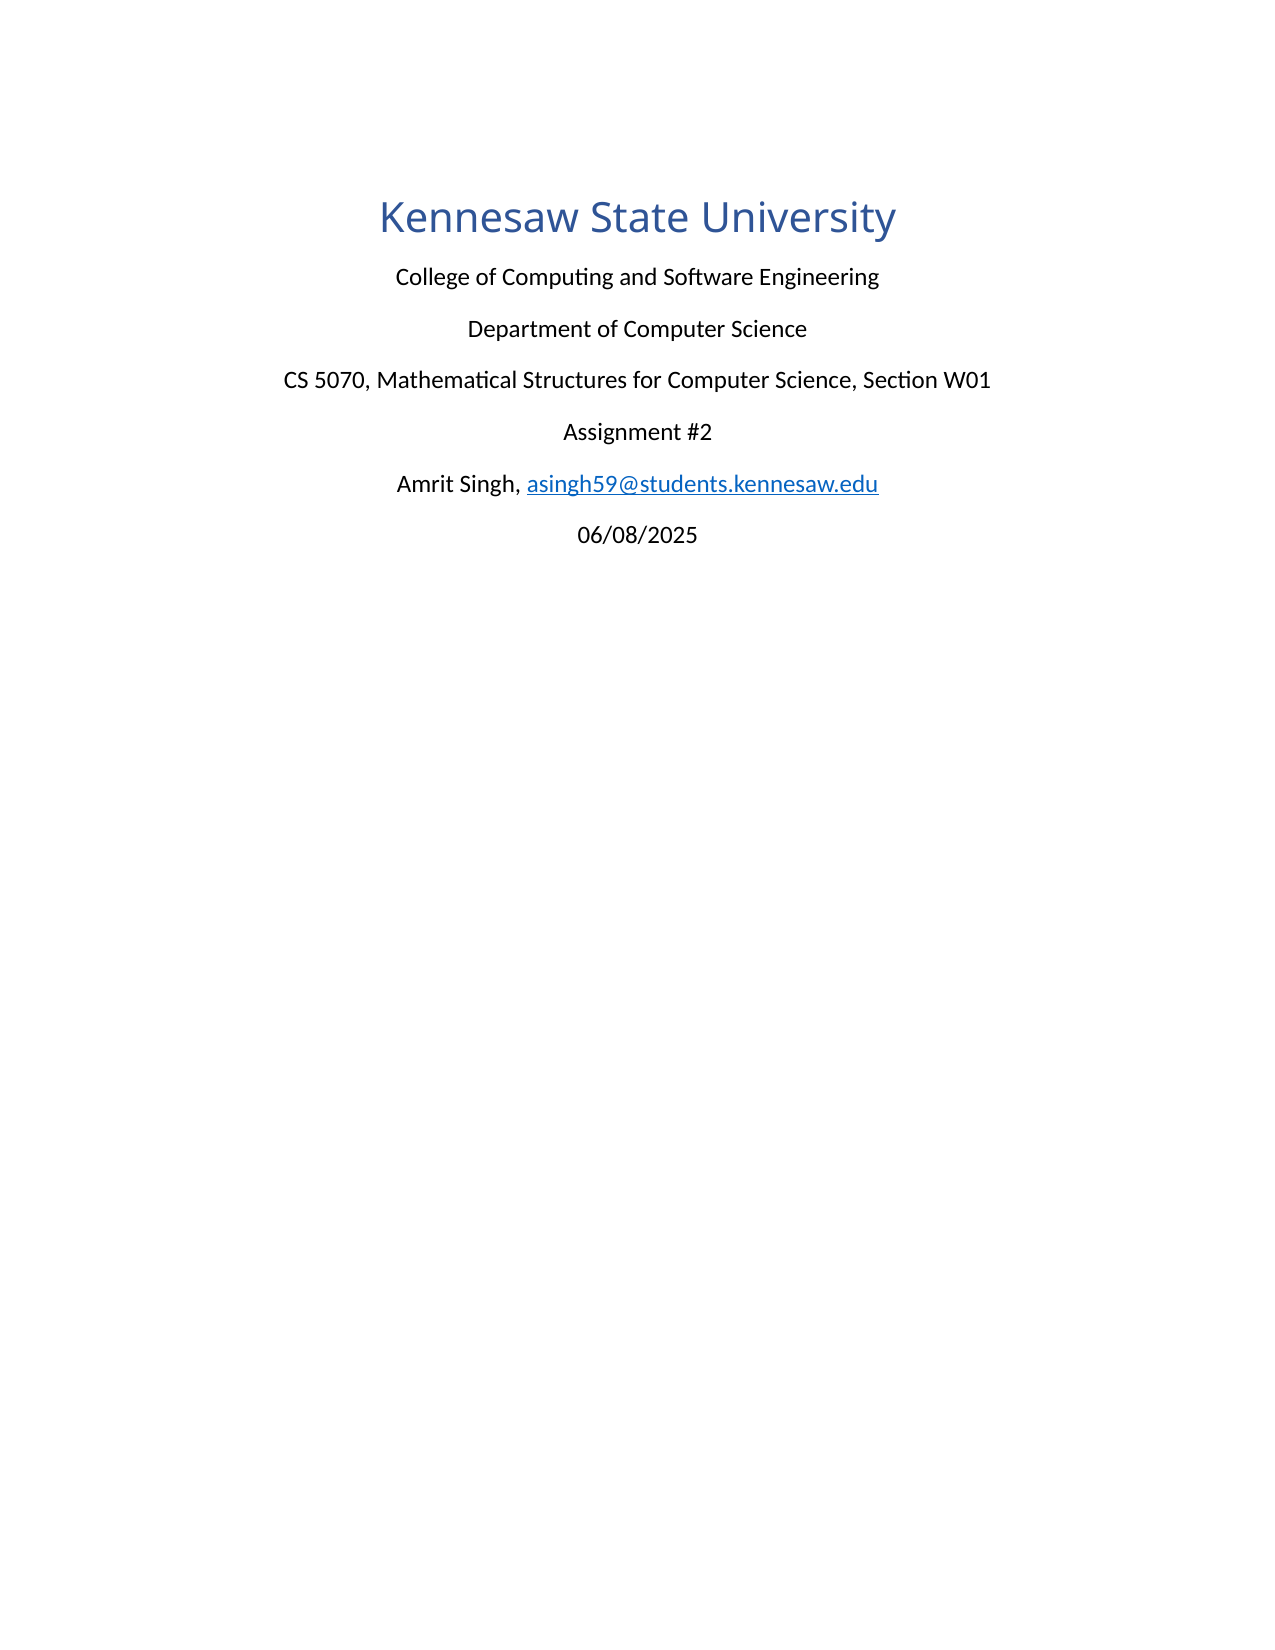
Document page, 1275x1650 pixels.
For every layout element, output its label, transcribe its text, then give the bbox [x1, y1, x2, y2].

text College of Computing and Software Engineering [150, 261, 1125, 292]
text Amrit Singh, asingh59@students.kennesaw.edu [150, 468, 1125, 498]
text Assignment #2 [150, 416, 1125, 447]
text 06/08/2025 [150, 519, 1125, 550]
text CS 5070, Mathematical Structures for Computer Science, Section W01 [150, 364, 1125, 395]
subtitle Kennesaw State University [150, 187, 1125, 244]
text Department of Computer Science [150, 313, 1125, 343]
